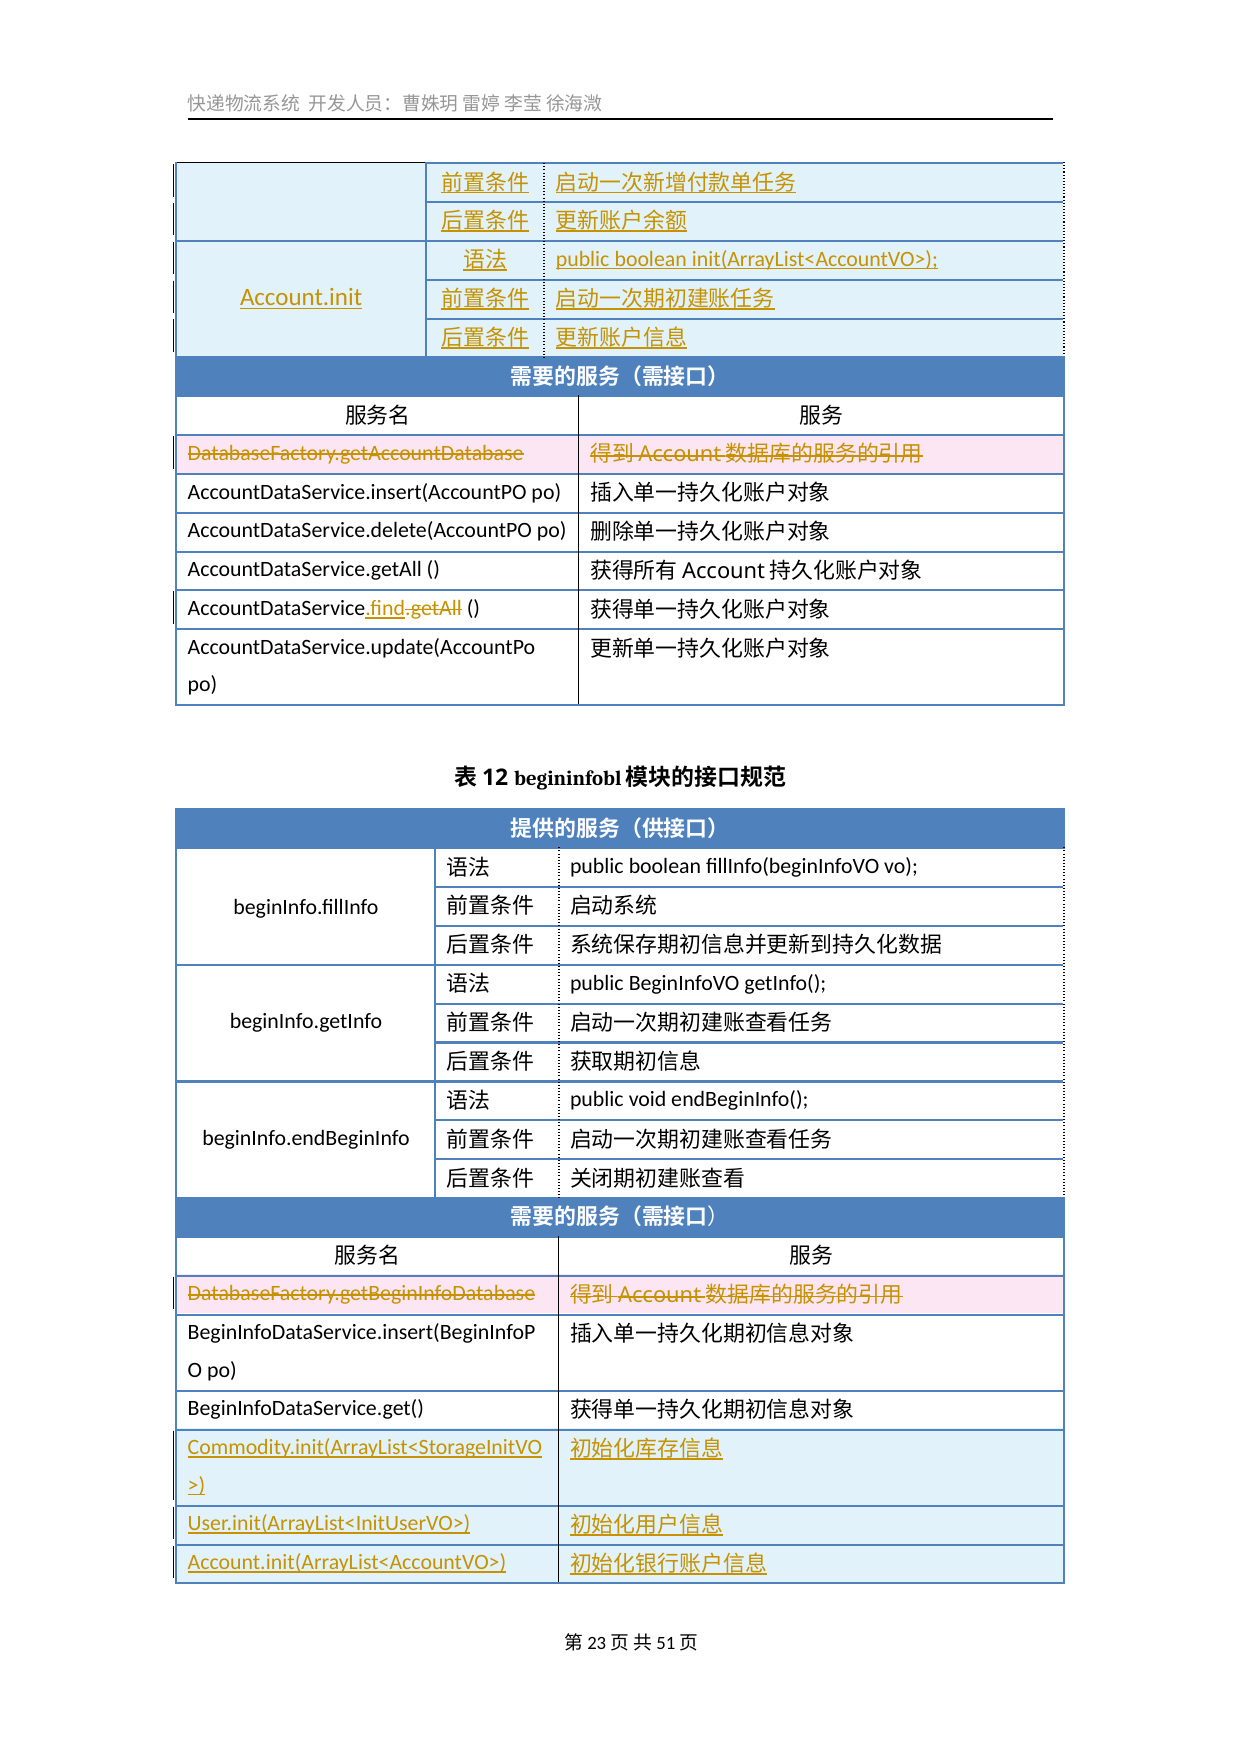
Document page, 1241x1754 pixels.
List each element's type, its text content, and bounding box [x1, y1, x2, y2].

table_cell 插入单一持久化账户对象 [579, 475, 1063, 512]
table_cell 关闭期初建账查看 [559, 1160, 1063, 1197]
table_cell 前置条件 [436, 888, 558, 925]
table_cell 需要的服务（需接口） [177, 1199, 1063, 1236]
table_cell 服务名 [177, 397, 578, 434]
table_cell 启动一次期初建账查看任务 [559, 1121, 1063, 1158]
table_cell 后置条件 [436, 927, 558, 964]
table_cell 系统保存期初信息并更新到持久化数据 [559, 927, 1063, 964]
table_cell 服务 [559, 1238, 1063, 1274]
table_cell AccountDataService.delete(AccountPO po) [177, 514, 578, 551]
table_cell 启动一次期初建账查看任务 [559, 1005, 1063, 1041]
table_cell beginInfo.endBeginInfo [177, 1083, 434, 1197]
table_cell 后置条件 [436, 1044, 558, 1080]
table_cell beginInfo.fillInfo [177, 849, 434, 964]
table_cell 获取期初信息 [559, 1044, 1063, 1080]
table_cell public boolean fillInfo(beginInfoVO vo); [559, 849, 1063, 886]
table_cell 获得单一持久化期初信息对象 [559, 1392, 1063, 1428]
table_header 提供的服务（供接口） [177, 810, 1063, 847]
table_cell 启动系统 [559, 888, 1063, 925]
table_cell 语法 [436, 1083, 558, 1119]
table_cell 获得单一持久化账户对象 [579, 591, 1063, 628]
table_cell beginInfo.getInfo [177, 966, 434, 1080]
table_cell 服务 [579, 397, 1063, 434]
table_cell 删除单一持久化账户对象 [579, 514, 1063, 551]
table_cell 后置条件 [436, 1160, 558, 1197]
table_cell BeginInfoDataService.insert(BeginInfoPO po) [177, 1316, 558, 1389]
table_cell BeginInfoDataService.get() [177, 1392, 558, 1428]
table_cell 插入单一持久化期初信息对象 [559, 1316, 1063, 1389]
table_cell public BeginInfoVO getInfo(); [559, 966, 1063, 1003]
table_cell 需要的服务（需接口） [177, 358, 1063, 395]
table_cell AccountDataService () [177, 591, 578, 628]
table_cell AccountDataService.update(AccountPo po) [177, 630, 578, 704]
table_cell AccountDataService.insert(AccountPO po) [177, 475, 578, 512]
table_cell 获得所有Account持久化账户对象 [579, 553, 1063, 589]
table_cell 服务名 [177, 1238, 558, 1274]
table_cell 语法 [436, 849, 558, 886]
table_cell 前置条件 [436, 1121, 558, 1158]
table_cell 更新单一持久化账户对象 [579, 630, 1063, 704]
table_cell 语法 [436, 966, 558, 1003]
table_cell public void endBeginInfo(); [559, 1083, 1063, 1119]
table_cell AccountDataService.getAll () [177, 553, 578, 589]
text 表12 begininfobl模块的接口规范 [187, 743, 1053, 808]
table_cell 前置条件 [436, 1005, 558, 1041]
